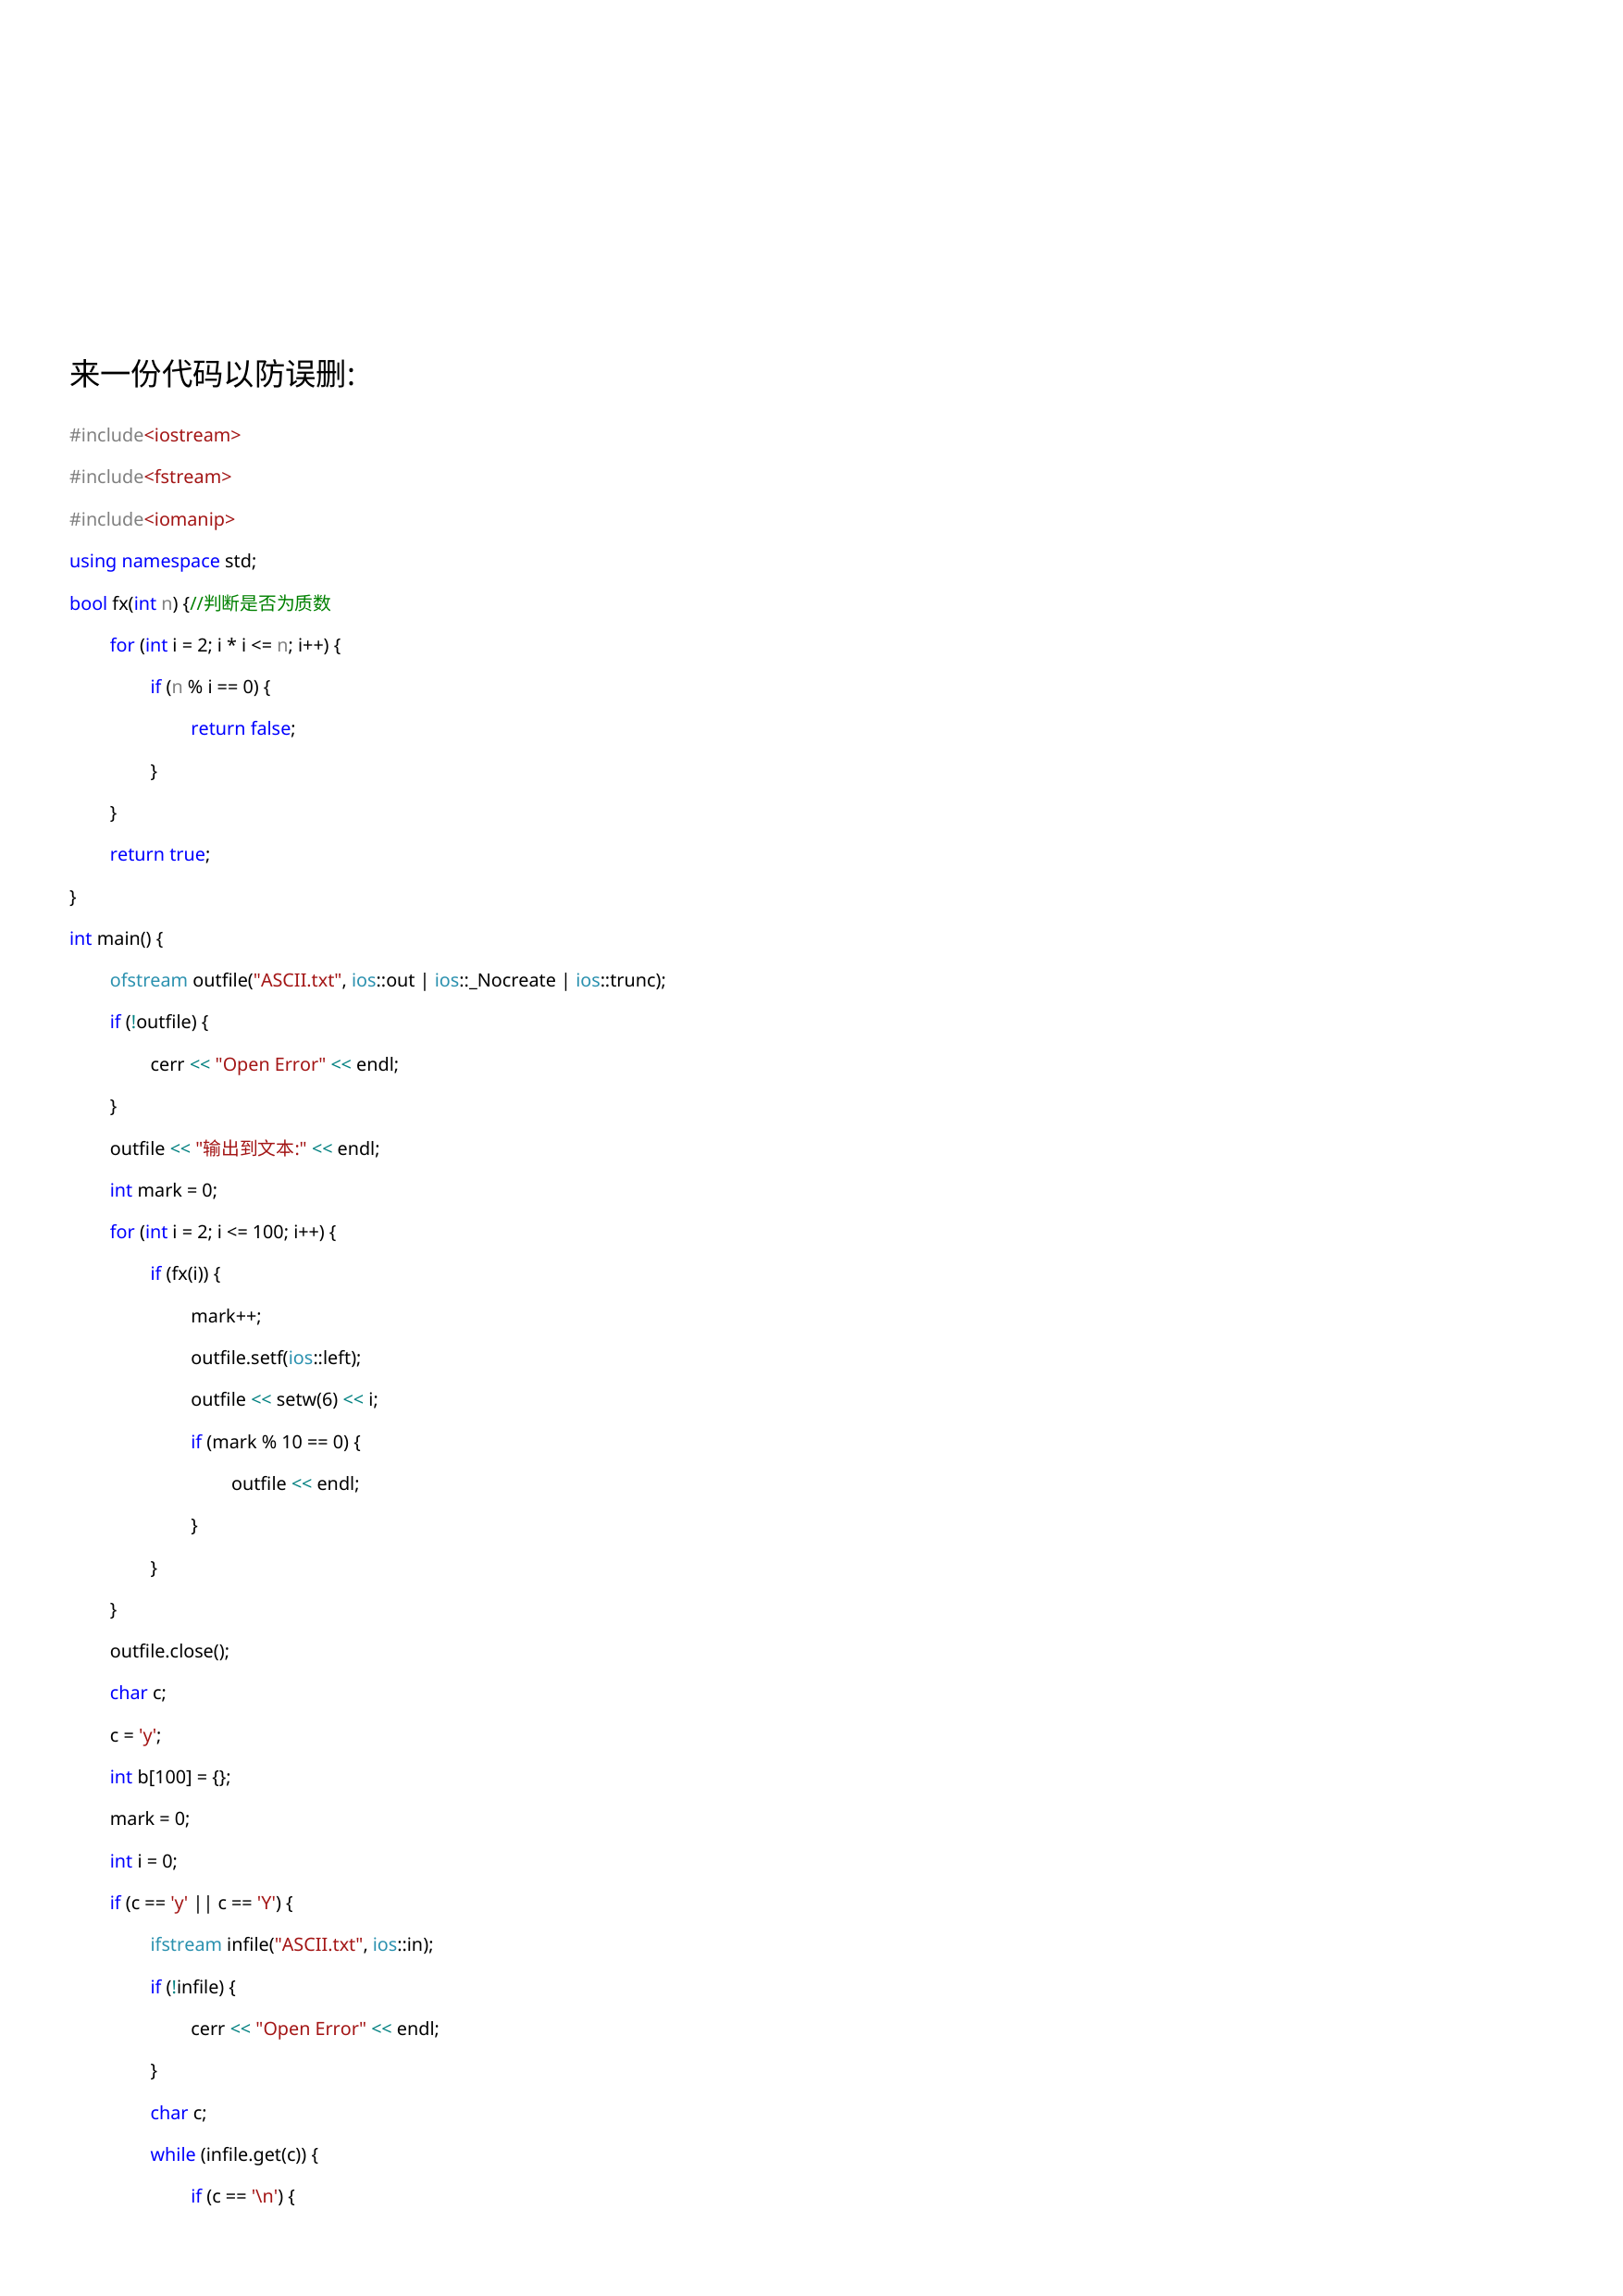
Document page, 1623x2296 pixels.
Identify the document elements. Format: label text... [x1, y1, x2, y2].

text outfile << "输出到文本:" << endl; [69, 1126, 1554, 1169]
text #include<iostream> [69, 414, 1554, 455]
text outfile << setw(6) << i; [69, 1378, 1554, 1421]
text for (int i = 2; i <= 100; i++) { [69, 1210, 1554, 1252]
text return true; [69, 833, 1554, 875]
text if (mark % 10 == 0) { [69, 1421, 1554, 1462]
text return false; [69, 707, 1554, 750]
text cerr << "Open Error" << endl; [69, 1043, 1554, 1085]
text } [69, 1504, 1554, 1546]
text if (!infile) { [69, 1966, 1554, 2007]
text int mark = 0; [69, 1169, 1554, 1210]
text } [69, 1546, 1554, 1588]
text } [69, 1588, 1554, 1630]
text mark++; [69, 1295, 1554, 1336]
text if (c == 'y' || c == 'Y') { [69, 1881, 1554, 1923]
text 来一份代码以防误删: [69, 330, 1554, 414]
text if (n % i == 0) { [69, 665, 1554, 707]
text ifstream infile("ASCII.txt", ios::in); [69, 1923, 1554, 1966]
text for (int i = 2; i * i <= n; i++) { [69, 624, 1554, 665]
text while (infile.get(c)) { [69, 2133, 1554, 2175]
text outfile.setf(ios::left); [69, 1336, 1554, 1378]
text if (fx(i)) { [69, 1252, 1554, 1295]
text char c; [69, 2091, 1554, 2133]
text ofstream outfile("ASCII.txt", ios::out | ios::_Nocreate | ios::trunc); [69, 959, 1554, 1001]
text c = 'y'; [69, 1714, 1554, 1756]
text } [69, 791, 1554, 833]
text outfile.close(); [69, 1630, 1554, 1672]
text if (!outfile) { [69, 1001, 1554, 1043]
text if (c == '\n') { [69, 2175, 1554, 2217]
text } [69, 750, 1554, 791]
text #include<fstream> [69, 455, 1554, 498]
text #include<iomanip> [69, 498, 1554, 540]
text int b[100] = {}; [69, 1756, 1554, 1797]
text } [69, 2049, 1554, 2091]
text cerr << "Open Error" << endl; [69, 2007, 1554, 2049]
text char c; [69, 1672, 1554, 1714]
text using namespace std; [69, 540, 1554, 581]
text bool fx(int n) {//判断是否为质数 [69, 581, 1554, 624]
text mark = 0; [69, 1797, 1554, 1840]
text } [69, 875, 1554, 917]
text outfile << endl; [69, 1462, 1554, 1504]
text int main() { [69, 917, 1554, 959]
text } [69, 1085, 1554, 1126]
text int i = 0; [69, 1840, 1554, 1881]
